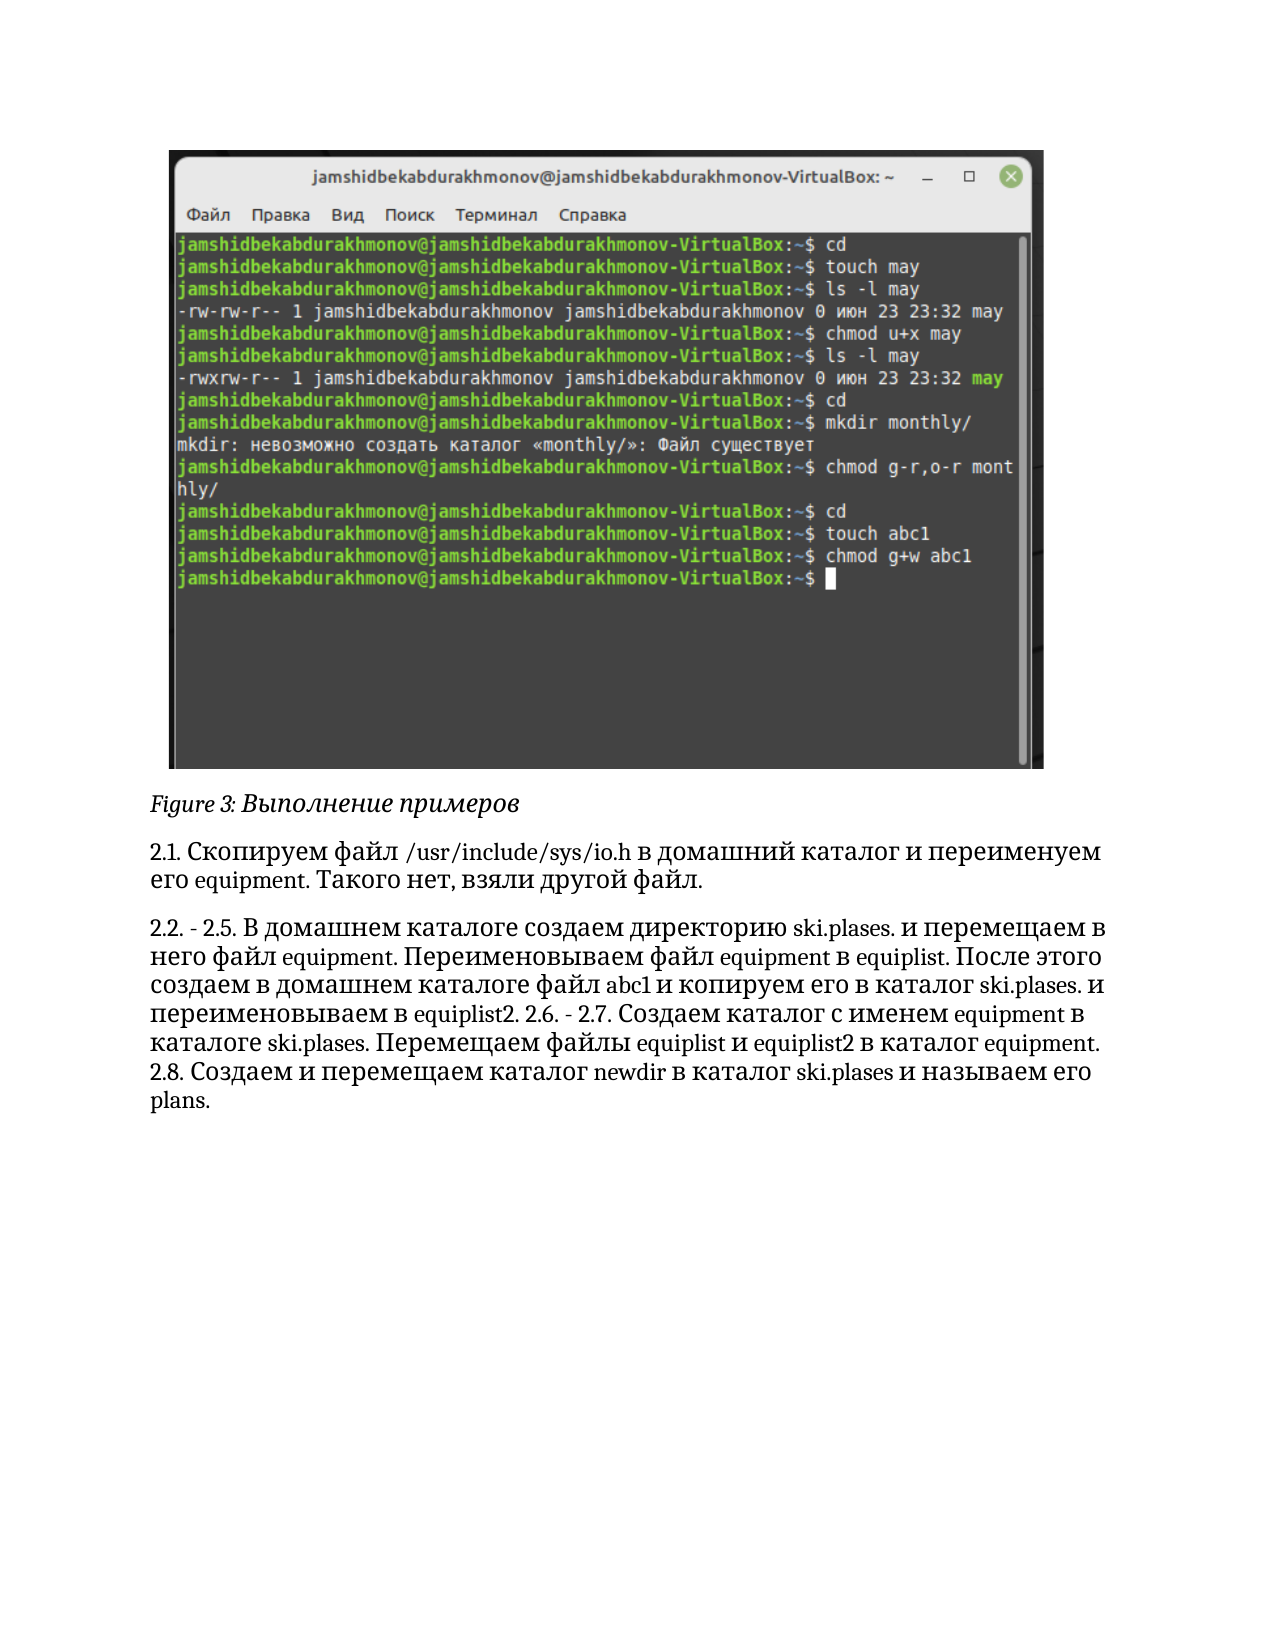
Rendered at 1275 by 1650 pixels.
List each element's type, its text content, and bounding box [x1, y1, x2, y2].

picture [168, 150, 1044, 769]
text 2.1. Скопируем файл /usr/include/sys/io.h в домашний каталог и переименуем его equipment. Такого нет, взяли другой файл. [150, 837, 1125, 895]
text Figure 3: Выполнение примеров [150, 790, 1125, 819]
text 2.2. - 2.5. В домашнем каталоге создаем директорию ski.plases. и перемещаем в него файл equipment. Переименовываем файл equipment в equiplist. После этого создаем в домашнем каталоге файл abc1 и копируем его в каталог ski.plases. и переименовываем в equiplist2. 2.6. - 2.7. Создаем каталог с именем equipment в каталоге ski.plases. Перемещаем файлы equiplist и equiplist2 в каталог equipment. 2.8. Создаем и перемещаем каталог newdir в каталог ski.plases и называем его plans. [150, 914, 1125, 1115]
